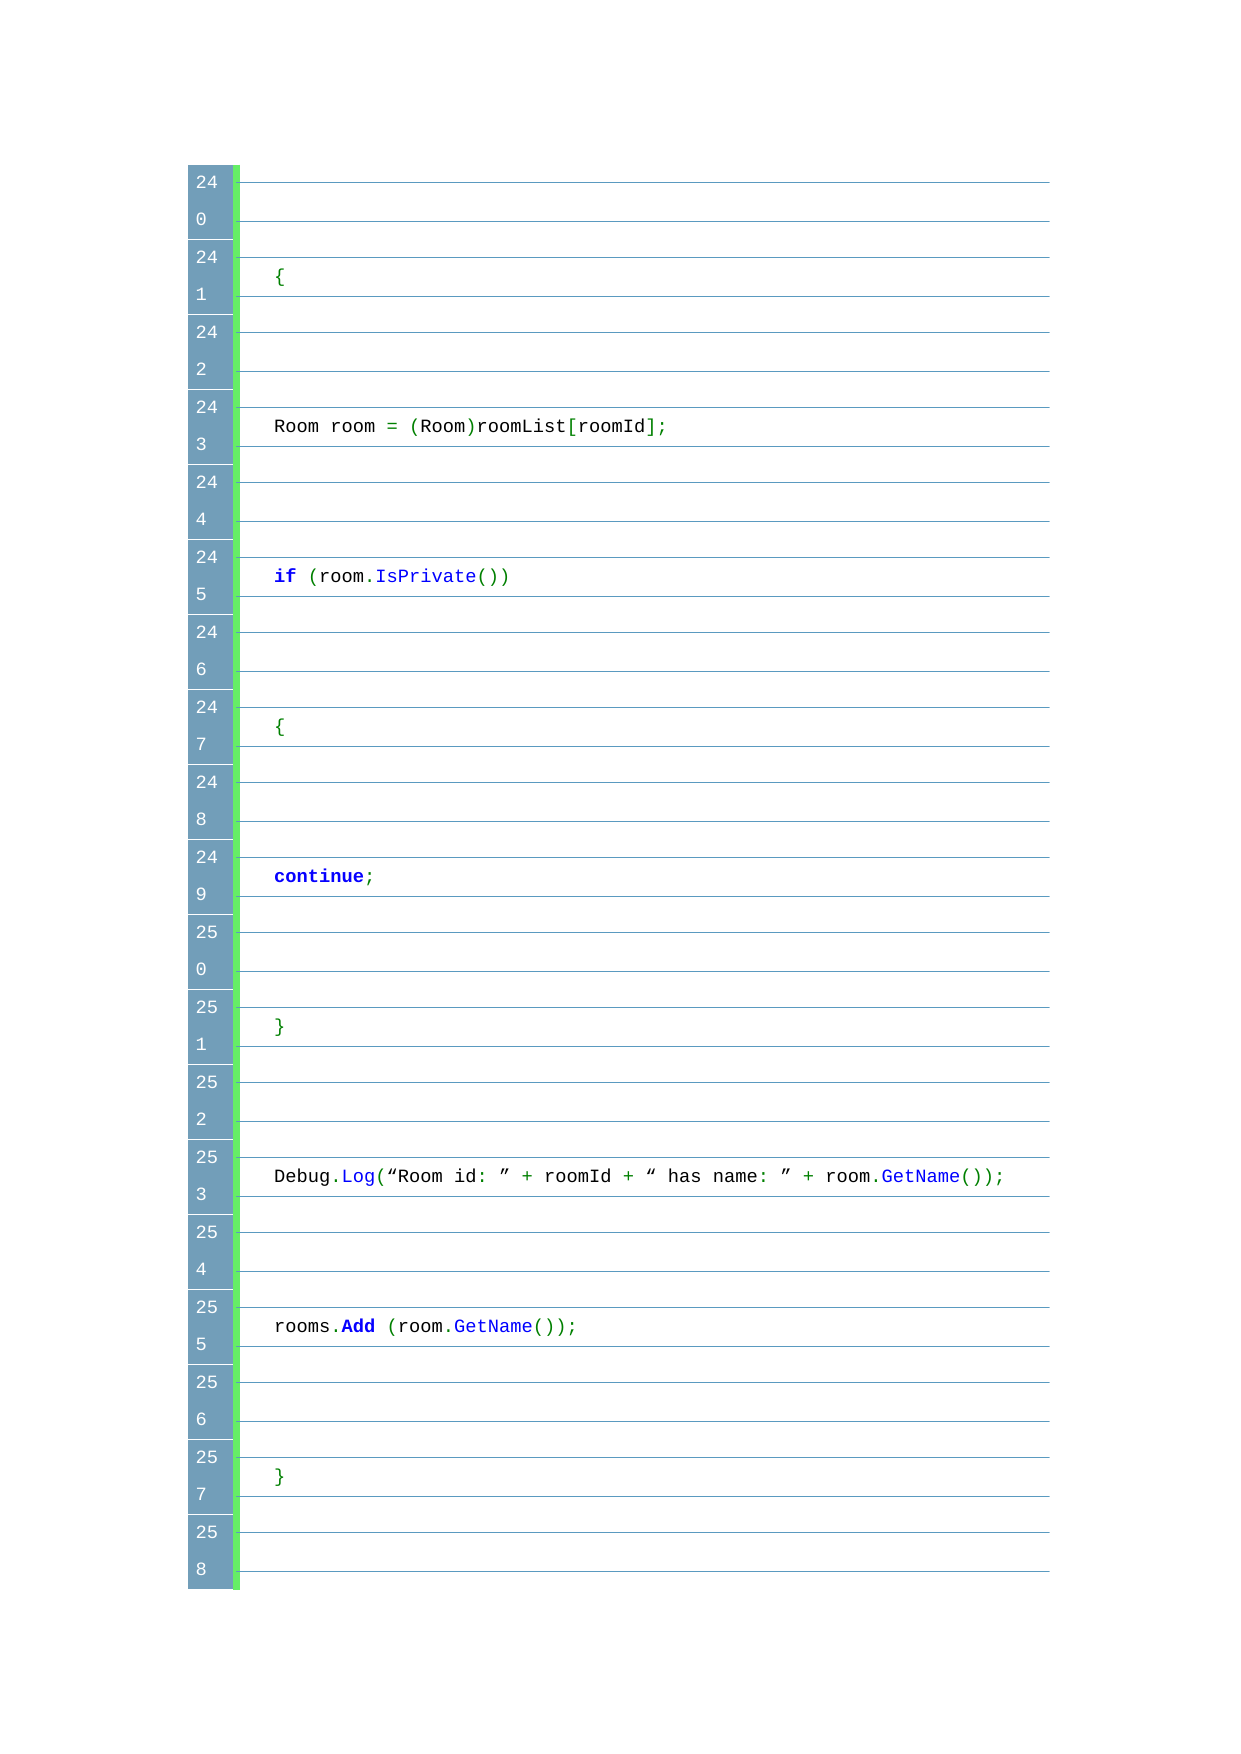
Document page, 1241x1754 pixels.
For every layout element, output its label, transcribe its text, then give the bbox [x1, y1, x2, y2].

table_cell Debug.Log(“Room id: ” + roomId + “ has name: ” + room.GetName()); [240, 1140, 1053, 1214]
table_cell { [240, 240, 1053, 314]
table_cell 247 [188, 690, 233, 764]
table_cell if (room.IsPrivate()) [240, 540, 1053, 614]
table_cell [240, 1215, 1053, 1289]
table_cell 248 [188, 765, 233, 839]
table_cell [240, 315, 1053, 389]
table_cell 250 [188, 915, 233, 989]
table_cell 245 [188, 540, 233, 614]
table_cell 254 [188, 1215, 233, 1289]
table_cell } [240, 990, 1053, 1064]
table_cell [240, 1515, 1053, 1589]
table_cell [240, 1365, 1053, 1439]
table_cell rooms.Add (room.GetName()); [240, 1290, 1053, 1364]
table_cell [240, 1065, 1053, 1139]
table_cell 243 [188, 390, 233, 464]
table_cell 255 [188, 1290, 233, 1364]
table_cell } [240, 1440, 1053, 1514]
table_cell 249 [188, 840, 233, 914]
table_cell 256 [188, 1365, 233, 1439]
table_cell 242 [188, 315, 233, 389]
table_cell 258 [188, 1515, 233, 1589]
table_cell Room room = (Room)roomList[roomId]; [240, 390, 1053, 464]
table_cell [240, 165, 1053, 239]
table_cell 253 [188, 1140, 233, 1214]
table_cell continue; [240, 840, 1053, 914]
table_cell { [240, 690, 1053, 764]
table_cell 241 [188, 240, 233, 314]
table_cell [240, 915, 1053, 989]
table_cell 257 [188, 1440, 233, 1514]
table_cell 251 [188, 990, 233, 1064]
table_cell [240, 765, 1053, 839]
table_cell 240 [188, 165, 233, 239]
table_cell [240, 615, 1053, 689]
table_cell 252 [188, 1065, 233, 1139]
table_cell 246 [188, 615, 233, 689]
table_cell 244 [188, 465, 233, 539]
table_cell [240, 465, 1053, 539]
